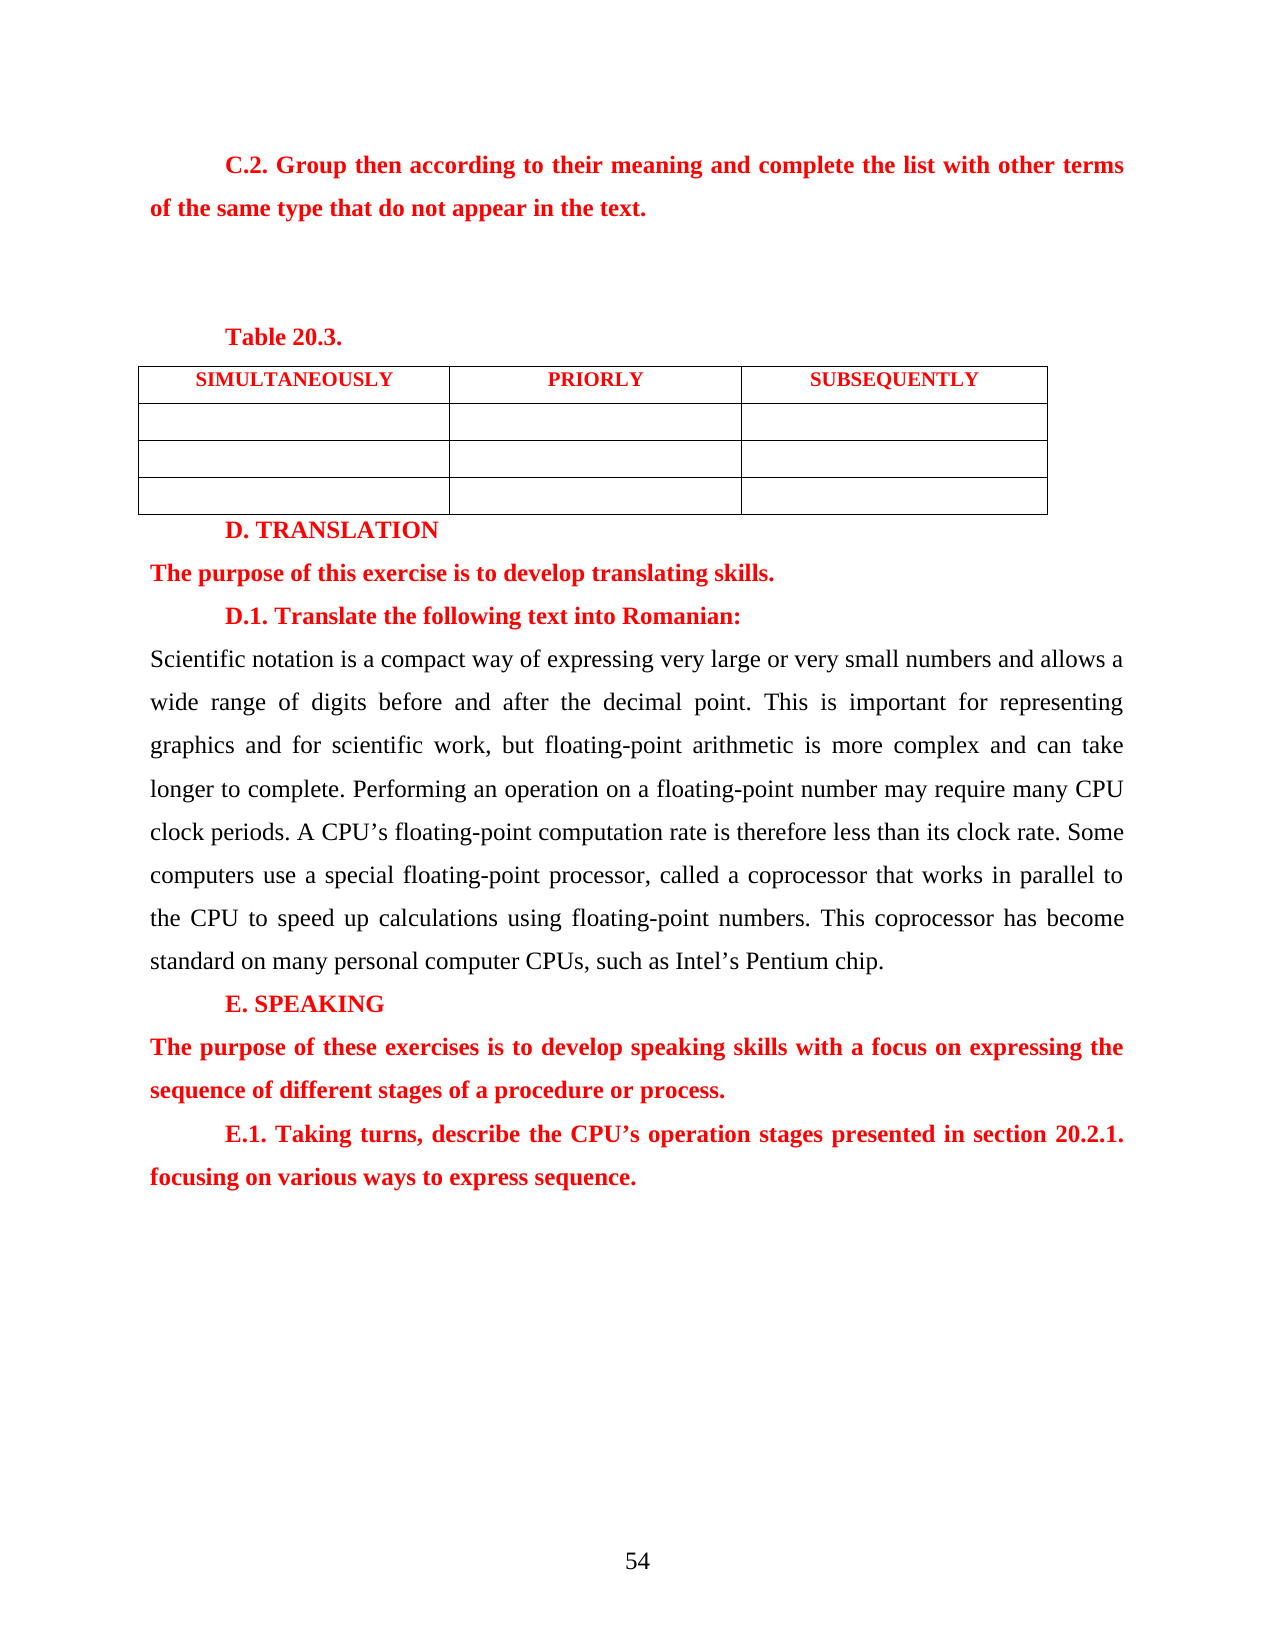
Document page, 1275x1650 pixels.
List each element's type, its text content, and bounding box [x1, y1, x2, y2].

text D. TRANSLATION [150, 515, 1125, 544]
table_cell [742, 404, 1047, 440]
table_cell [139, 441, 449, 477]
table_header PRIORLY [450, 367, 741, 403]
table_cell [450, 404, 741, 440]
table_cell [742, 441, 1047, 477]
table_cell [139, 404, 449, 440]
text The purpose of these exercises is to develop speaking skills with a focus on expressing the sequence of different stages of a procedure or process. [150, 1032, 1125, 1104]
text E.1. Taking turns, describe the CPU’s operation stages presented in section 20.2.1. focusing on various ways to express sequence. [150, 1119, 1125, 1191]
text D.1. Translate the following text into Romanian: [150, 601, 1125, 630]
table_cell [139, 478, 449, 514]
text Scientific notation is a compact way of expressing very large or very small numbers and allows a wide range of digits before and after the decimal point. This is important for representing graphics and for scientific work, but floating-point arithmetic is more complex and can take longer to complete. Performing an operation on a floating-point number may require many CPU clock periods. A CPU’s floating-point computation rate is therefore less than its clock rate. Some computers use a special floating-point processor, called a coprocessor that works in parallel to the CPU to speed up calculations using floating-point numbers. This coprocessor has become standard on many personal computer CPUs, such as Intel’s Pentium chip. [150, 644, 1125, 975]
text Table 20.3. [150, 322, 1125, 351]
table_header SUBSEQUENTLY [742, 367, 1047, 403]
text C.2. Group then according to their meaning and complete the list with other terms of the same type that do not appear in the text. [150, 150, 1125, 222]
table_cell [742, 478, 1047, 514]
table_header SIMULTANEOUSLY [139, 367, 449, 403]
text E. SPEAKING [150, 989, 1125, 1018]
table_cell [450, 441, 741, 477]
table_cell [450, 478, 741, 514]
text The purpose of this exercise is to develop translating skills. [150, 558, 1125, 587]
